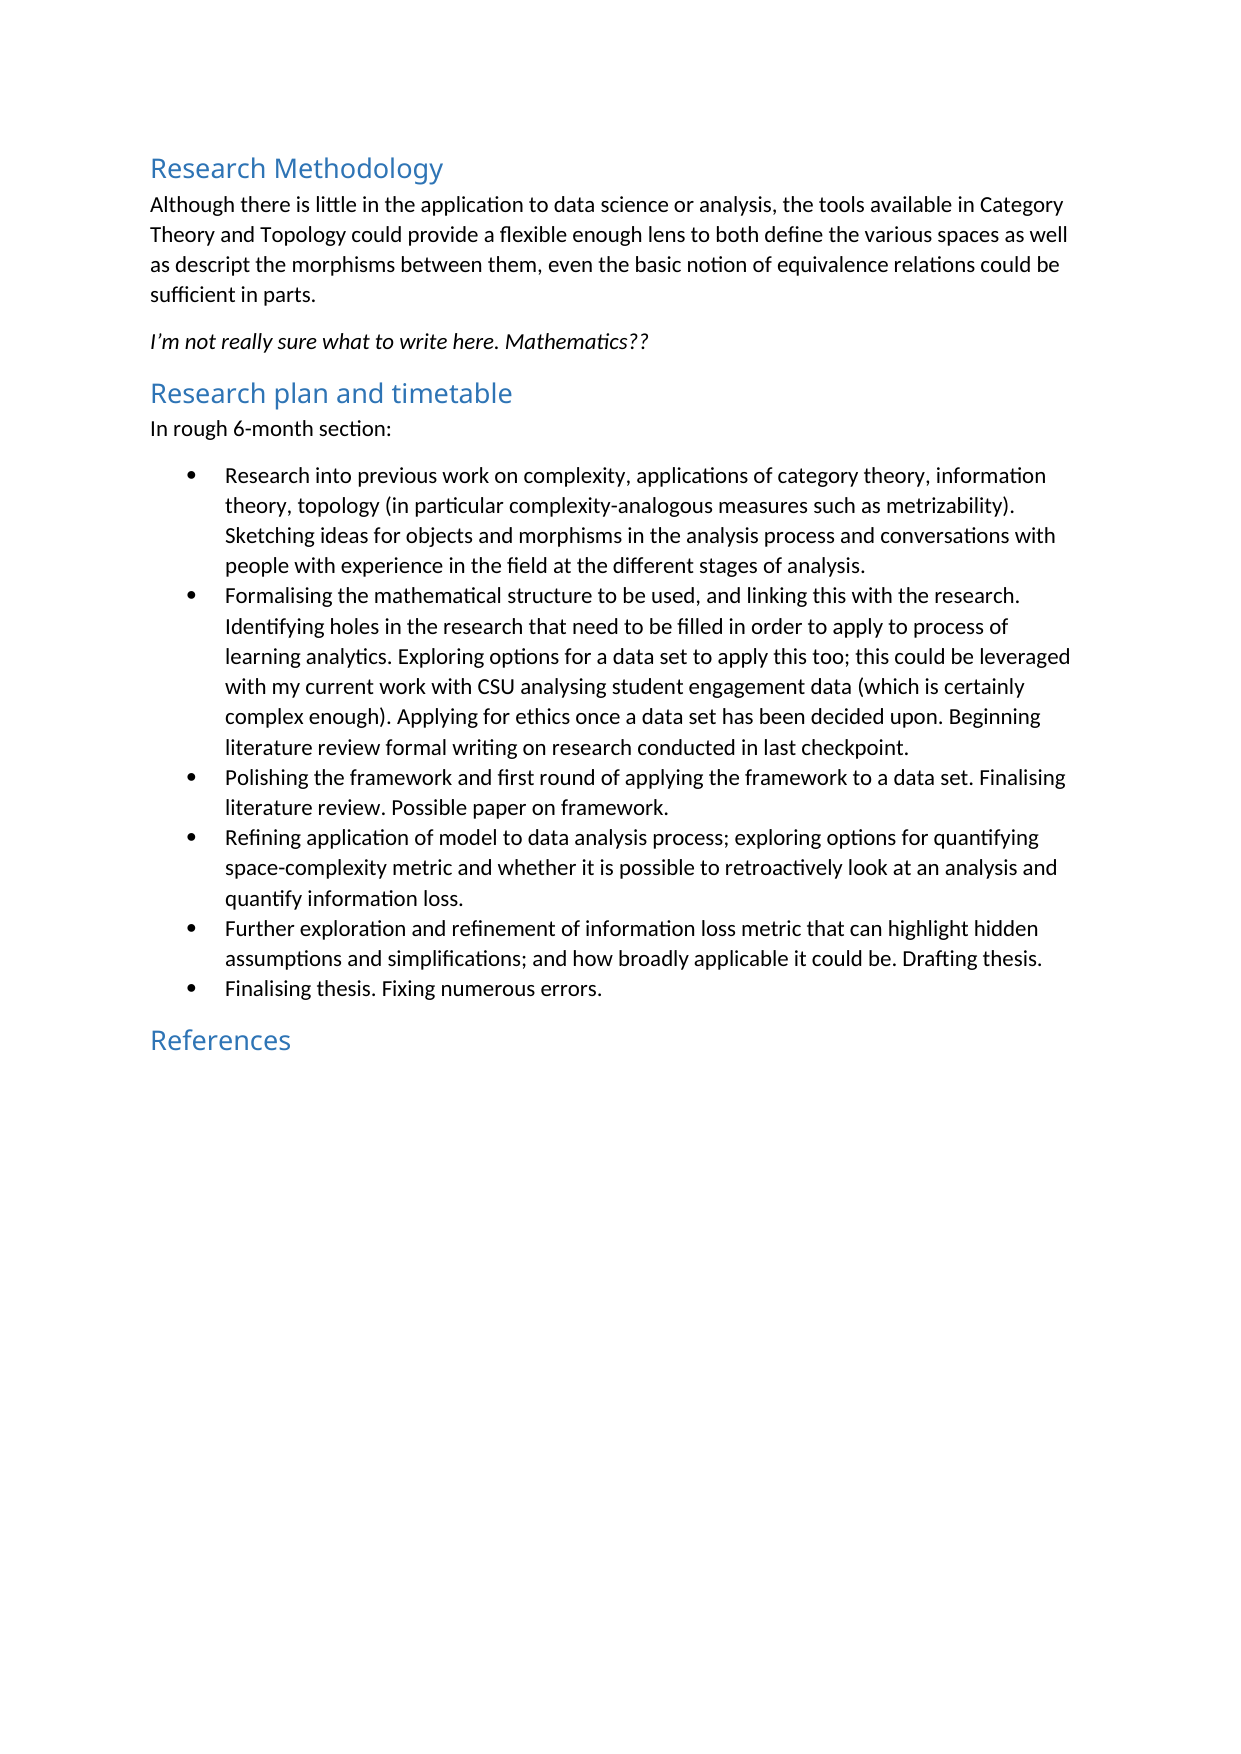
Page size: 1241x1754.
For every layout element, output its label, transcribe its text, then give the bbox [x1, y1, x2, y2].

list Refining application of model to data analysis process; exploring options for quantifying space-complexity metric and whether it is possible to retroactively look at an analysis and quantify information loss. [187, 823, 1090, 912]
list Formalising the mathematical structure to be used, and linking this with the research. Identifying holes in the research that need to be filled in order to apply to process of learning analytics. Exploring options for a data set to apply this too; this could be leveraged with my current work with CSU analysing student engagement data (which is certainly complex enough). Applying for ethics once a data set has been decided upon. Beginning literature review formal writing on research conducted in last checkpoint. [187, 582, 1090, 761]
text I’m not really sure what to write here. Mathematics?? [150, 327, 1090, 355]
text In rough 6-month section: [150, 414, 1090, 442]
subtitle Research plan and timetable [150, 374, 1090, 411]
subtitle References [150, 1021, 1090, 1058]
list Further exploration and refinement of information loss metric that can highlight hidden assumptions and simplifications; and how broadly applicable it could be. Drafting thesis. [187, 914, 1090, 972]
list Polishing the framework and first round of applying the framework to a data set. Finalising literature review. Possible paper on framework. [187, 763, 1090, 821]
subtitle Research Methodology [150, 150, 1090, 187]
list Finalising thesis. Fixing numerous errors. [187, 974, 1090, 1002]
text Although there is little in the application to data science or analysis, the tools available in Category Theory and Topology could provide a flexible enough lens to both define the various spaces as well as descript the morphisms between them, even the basic notion of equivalence relations could be sufficient in parts. [150, 190, 1090, 308]
list Research into previous work on complexity, applications of category theory, information theory, topology (in particular complexity-analogous measures such as metrizability). Sketching ideas for objects and morphisms in the analysis process and conversations with people with experience in the field at the different stages of analysis. [187, 461, 1090, 579]
